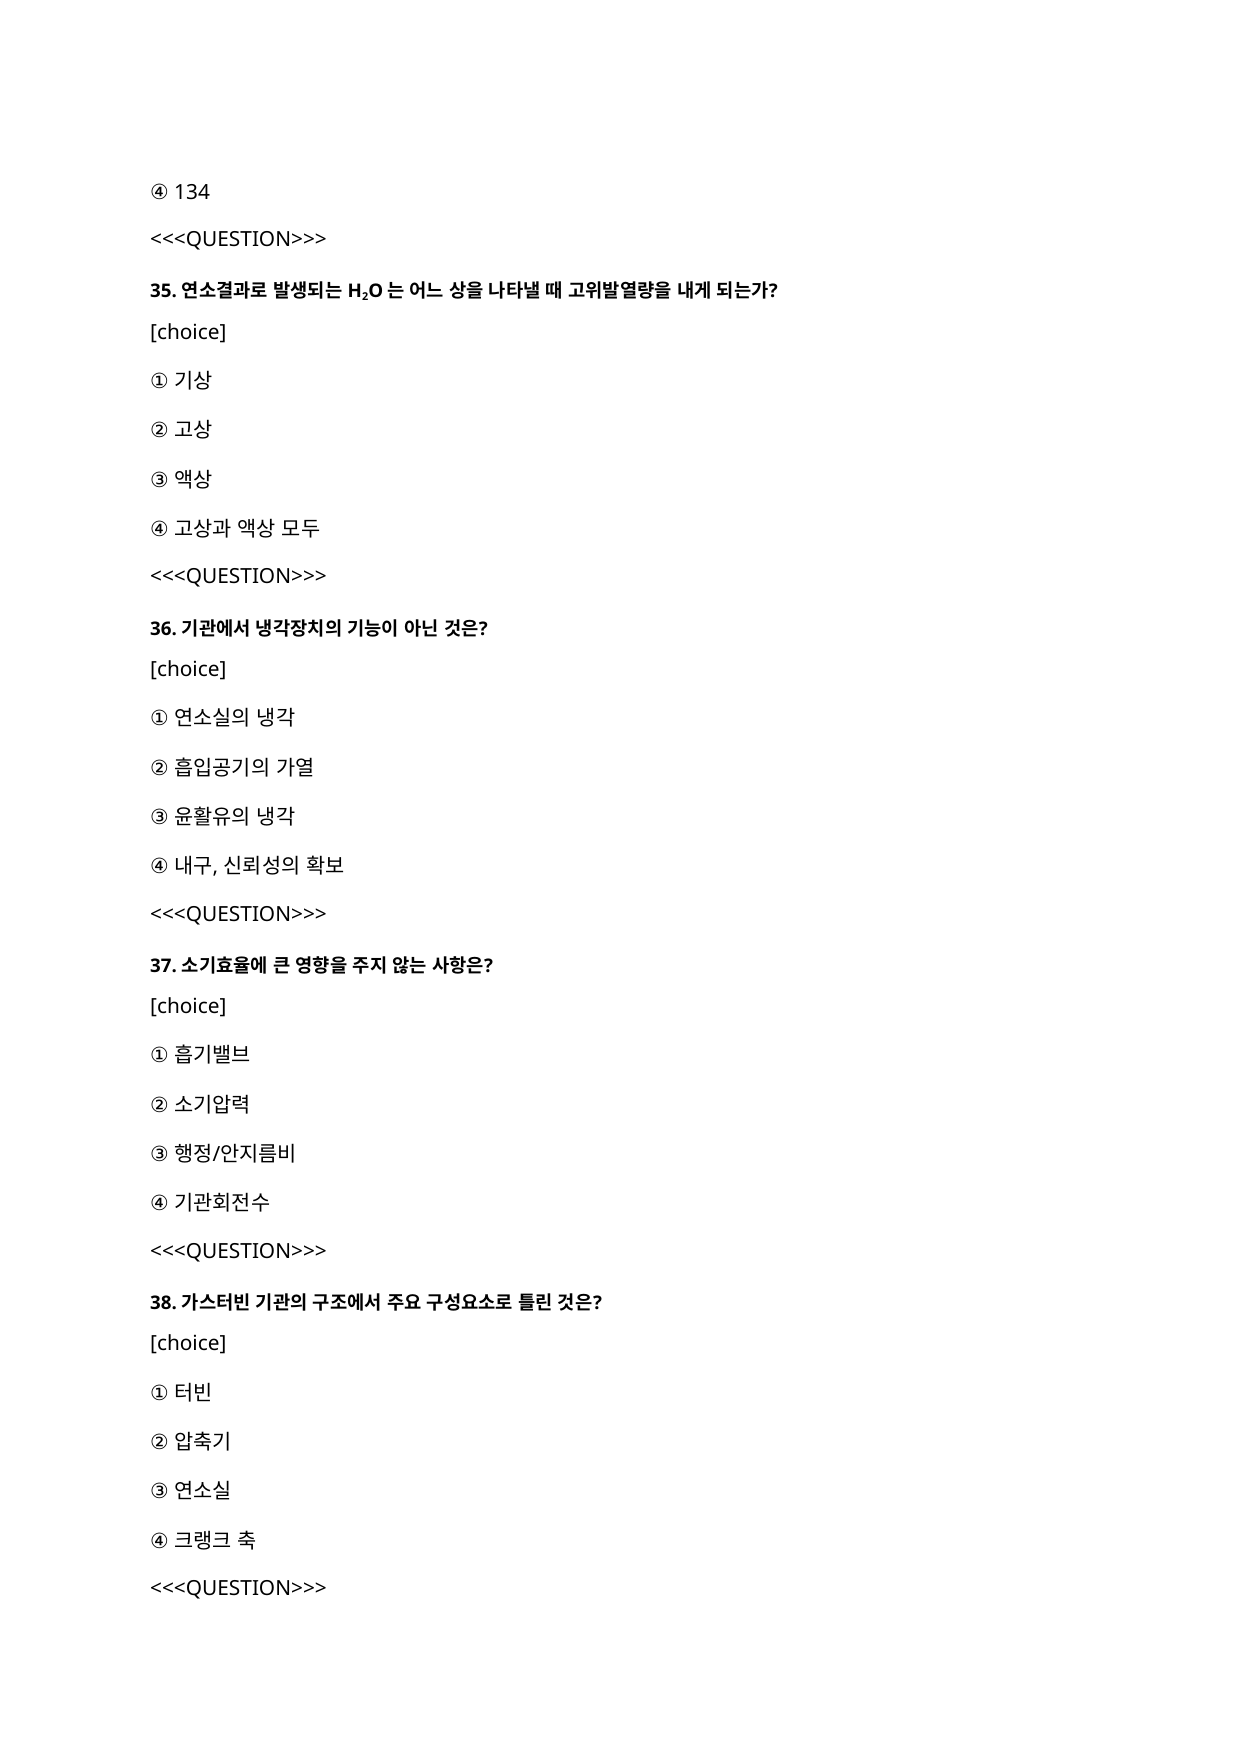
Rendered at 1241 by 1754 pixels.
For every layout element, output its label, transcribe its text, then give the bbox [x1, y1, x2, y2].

text ③ 액상 [150, 463, 1090, 493]
text <<<QUESTION>>> [150, 899, 1090, 927]
text ② 압축기 [150, 1425, 1090, 1455]
text ① 터빈 [150, 1376, 1090, 1406]
text [choice] [150, 654, 1090, 682]
text ④ 고상과 액상 모두 [150, 512, 1090, 543]
text 35. 연소결과로 발생되는 H2O는 어느 상을 나타낼 때 고위발열량을 내게 되는가? [150, 276, 1090, 303]
text <<<QUESTION>>> [150, 224, 1090, 253]
text <<<QUESTION>>> [150, 1236, 1090, 1264]
text ③ 윤활유의 냉각 [150, 800, 1090, 830]
text 37. 소기효율에 큰 영향을 주지 않는 사항은? [150, 950, 1090, 977]
text ① 기상 [150, 364, 1090, 394]
text 36. 기관에서 냉각장치의 기능이 아닌 것은? [150, 613, 1090, 640]
text [choice] [150, 991, 1090, 1020]
text [choice] [150, 1328, 1090, 1357]
text ④ 134 [150, 177, 1090, 206]
text ② 흡입공기의 가열 [150, 751, 1090, 781]
text <<<QUESTION>>> [150, 562, 1090, 590]
text ② 소기압력 [150, 1088, 1090, 1118]
text ④ 기관회전수 [150, 1187, 1090, 1217]
text ④ 크랭크 축 [150, 1524, 1090, 1554]
text [choice] [150, 317, 1090, 345]
text ④ 내구, 신뢰성의 확보 [150, 849, 1090, 880]
text ③ 행정/안지름비 [150, 1137, 1090, 1168]
text ① 흡기밸브 [150, 1038, 1090, 1069]
text ② 고상 [150, 413, 1090, 444]
text 38. 가스터빈 기관의 구조에서 주요 구성요소로 틀린 것은? [150, 1287, 1090, 1315]
text ① 연소실의 냉각 [150, 701, 1090, 732]
text <<<QUESTION>>> [150, 1573, 1090, 1602]
text ③ 연소실 [150, 1474, 1090, 1505]
